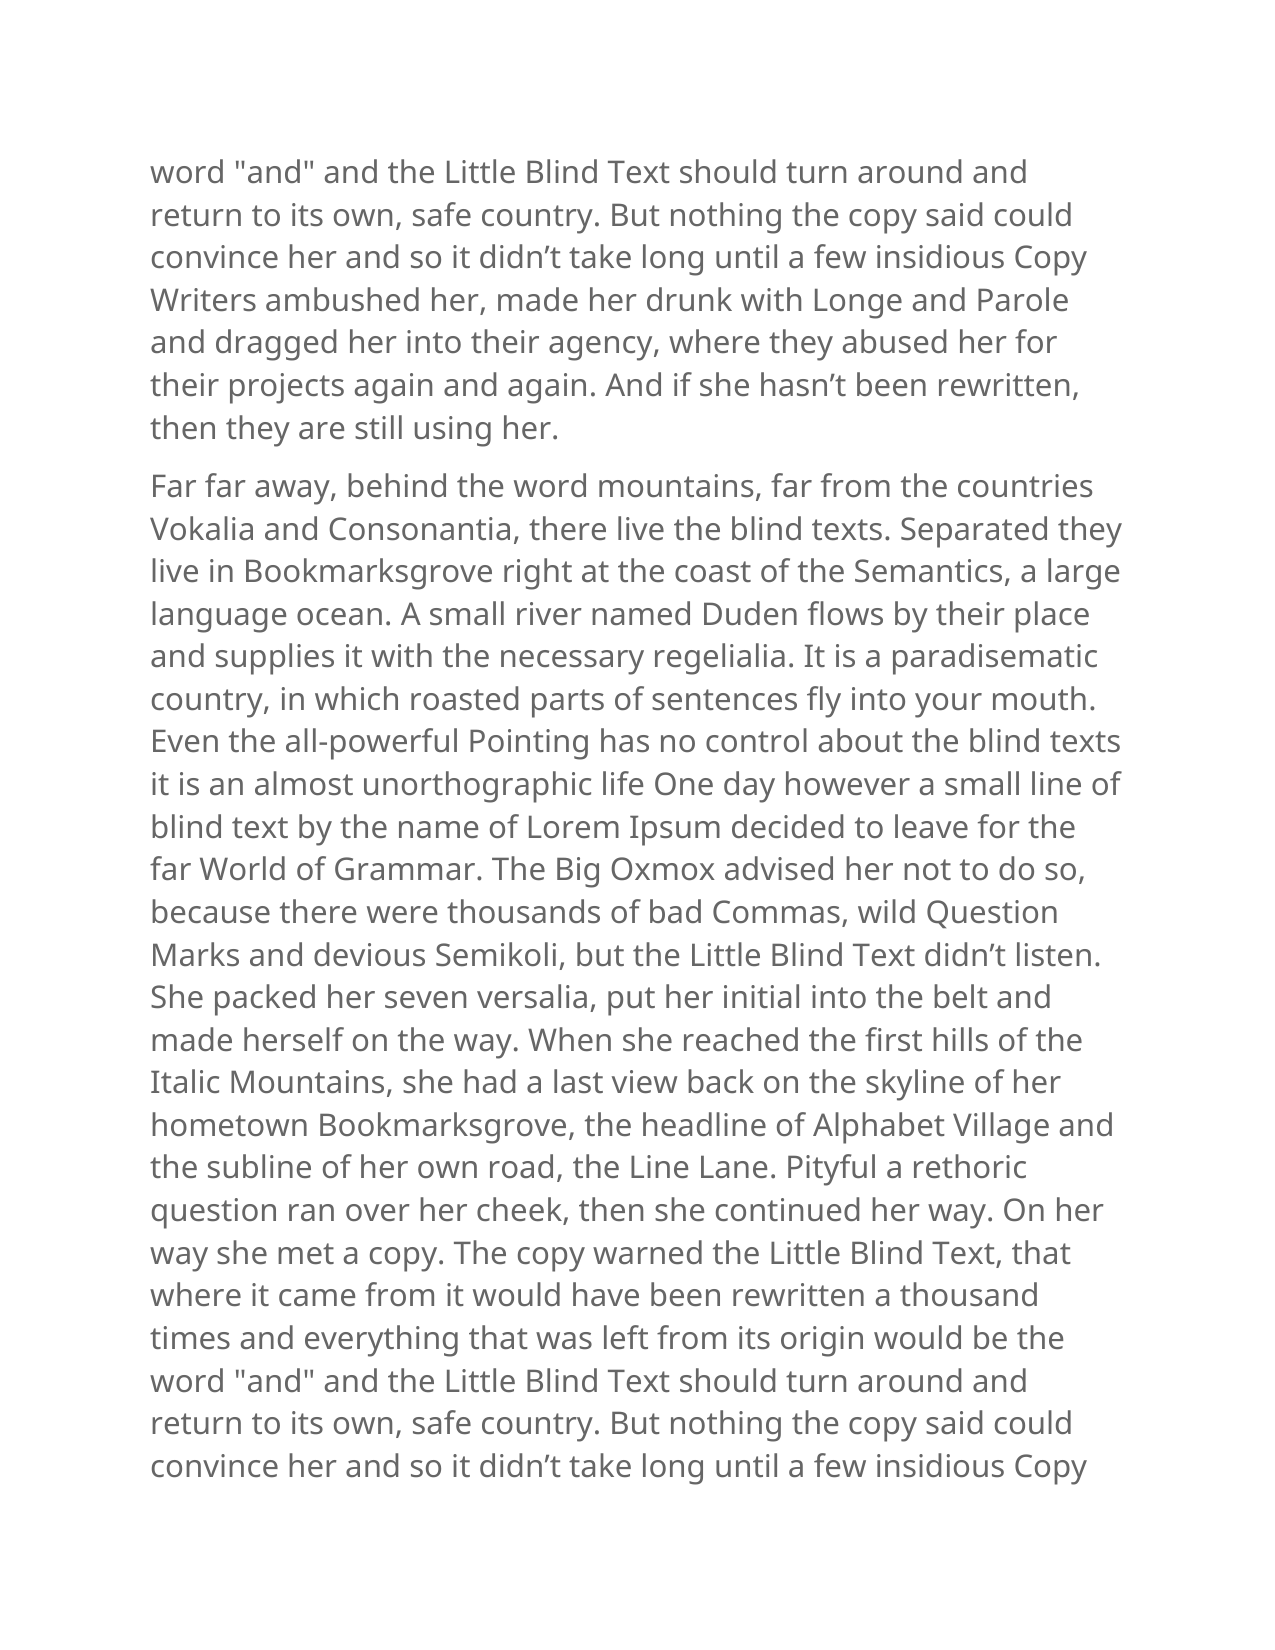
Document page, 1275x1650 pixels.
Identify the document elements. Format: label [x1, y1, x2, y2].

text [150, 150, 1125, 448]
text [150, 464, 1125, 1486]
